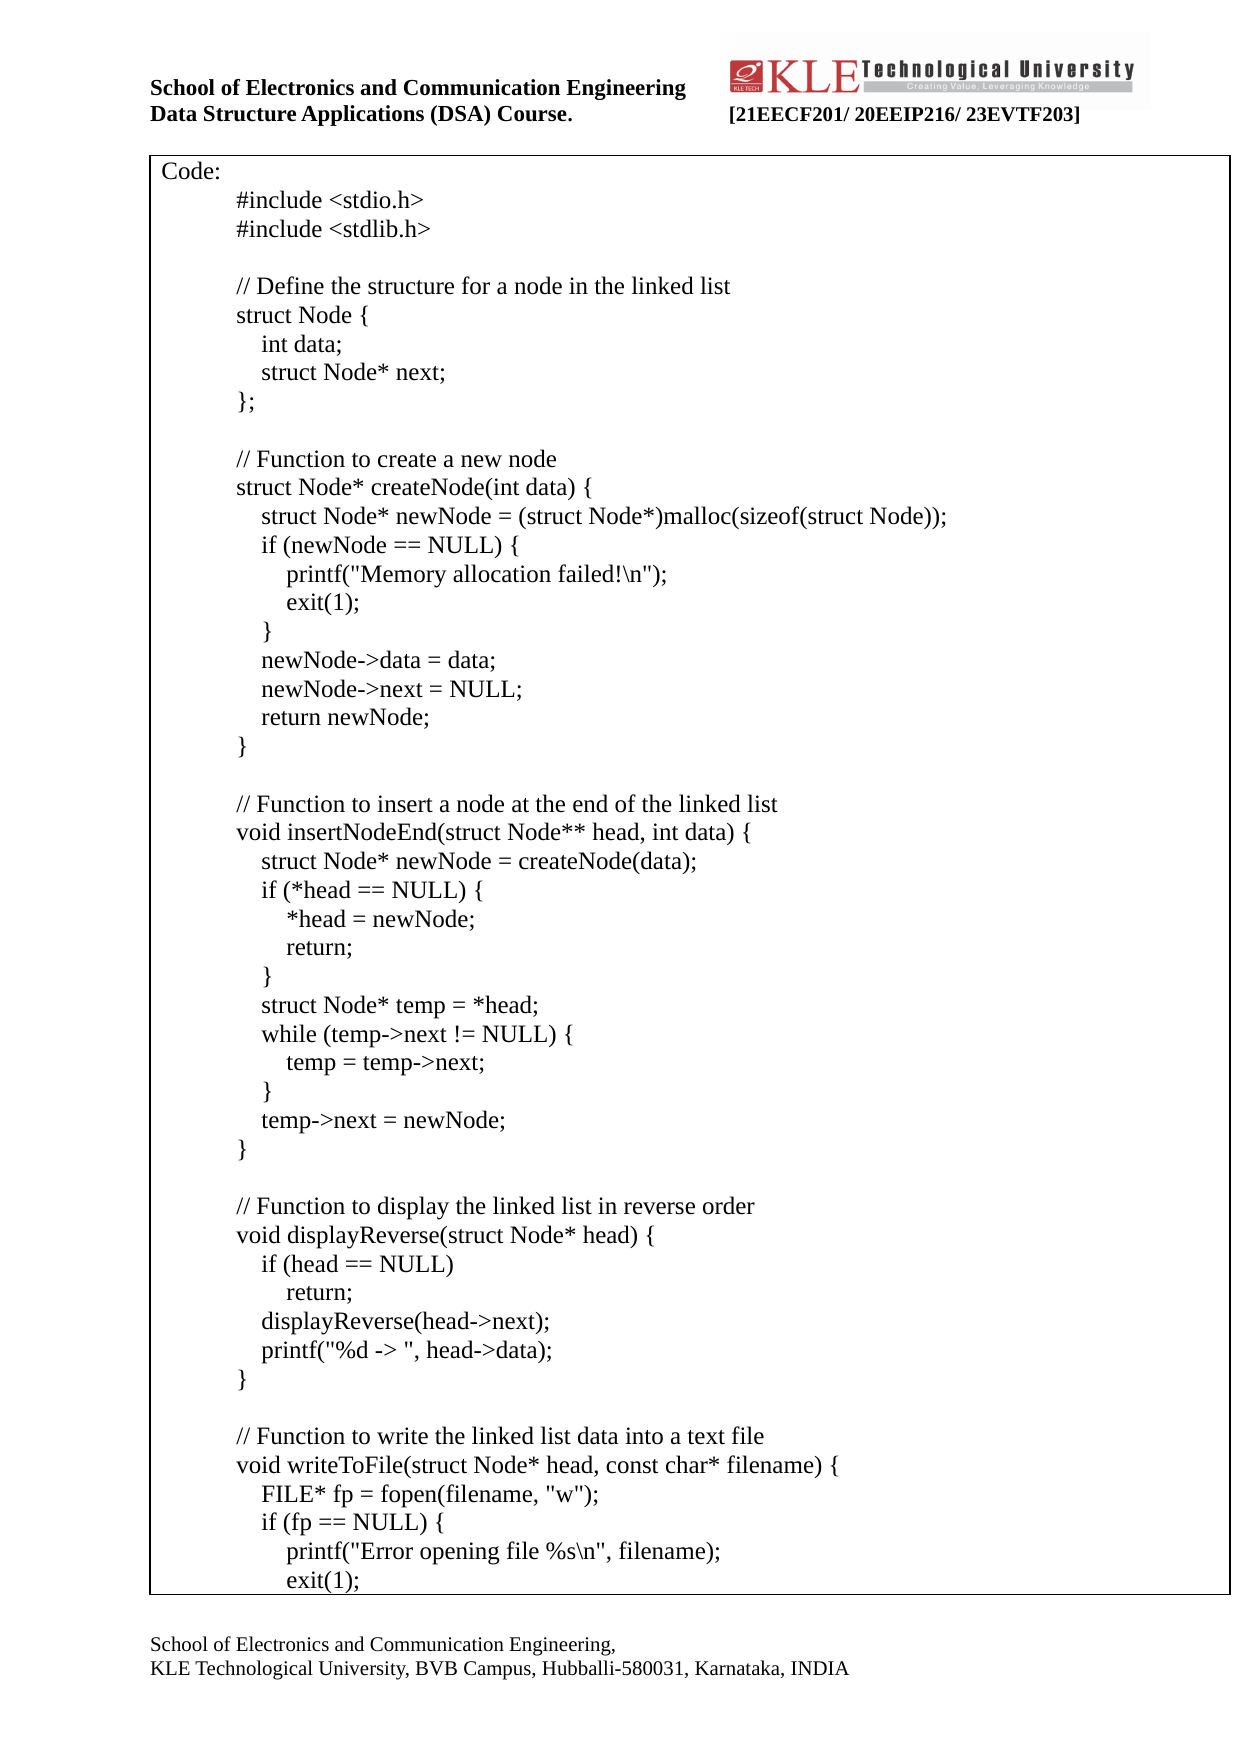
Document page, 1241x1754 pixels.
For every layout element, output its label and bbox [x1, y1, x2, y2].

table_cell [151, 156, 1229, 1594]
picture [719, 32, 1151, 110]
